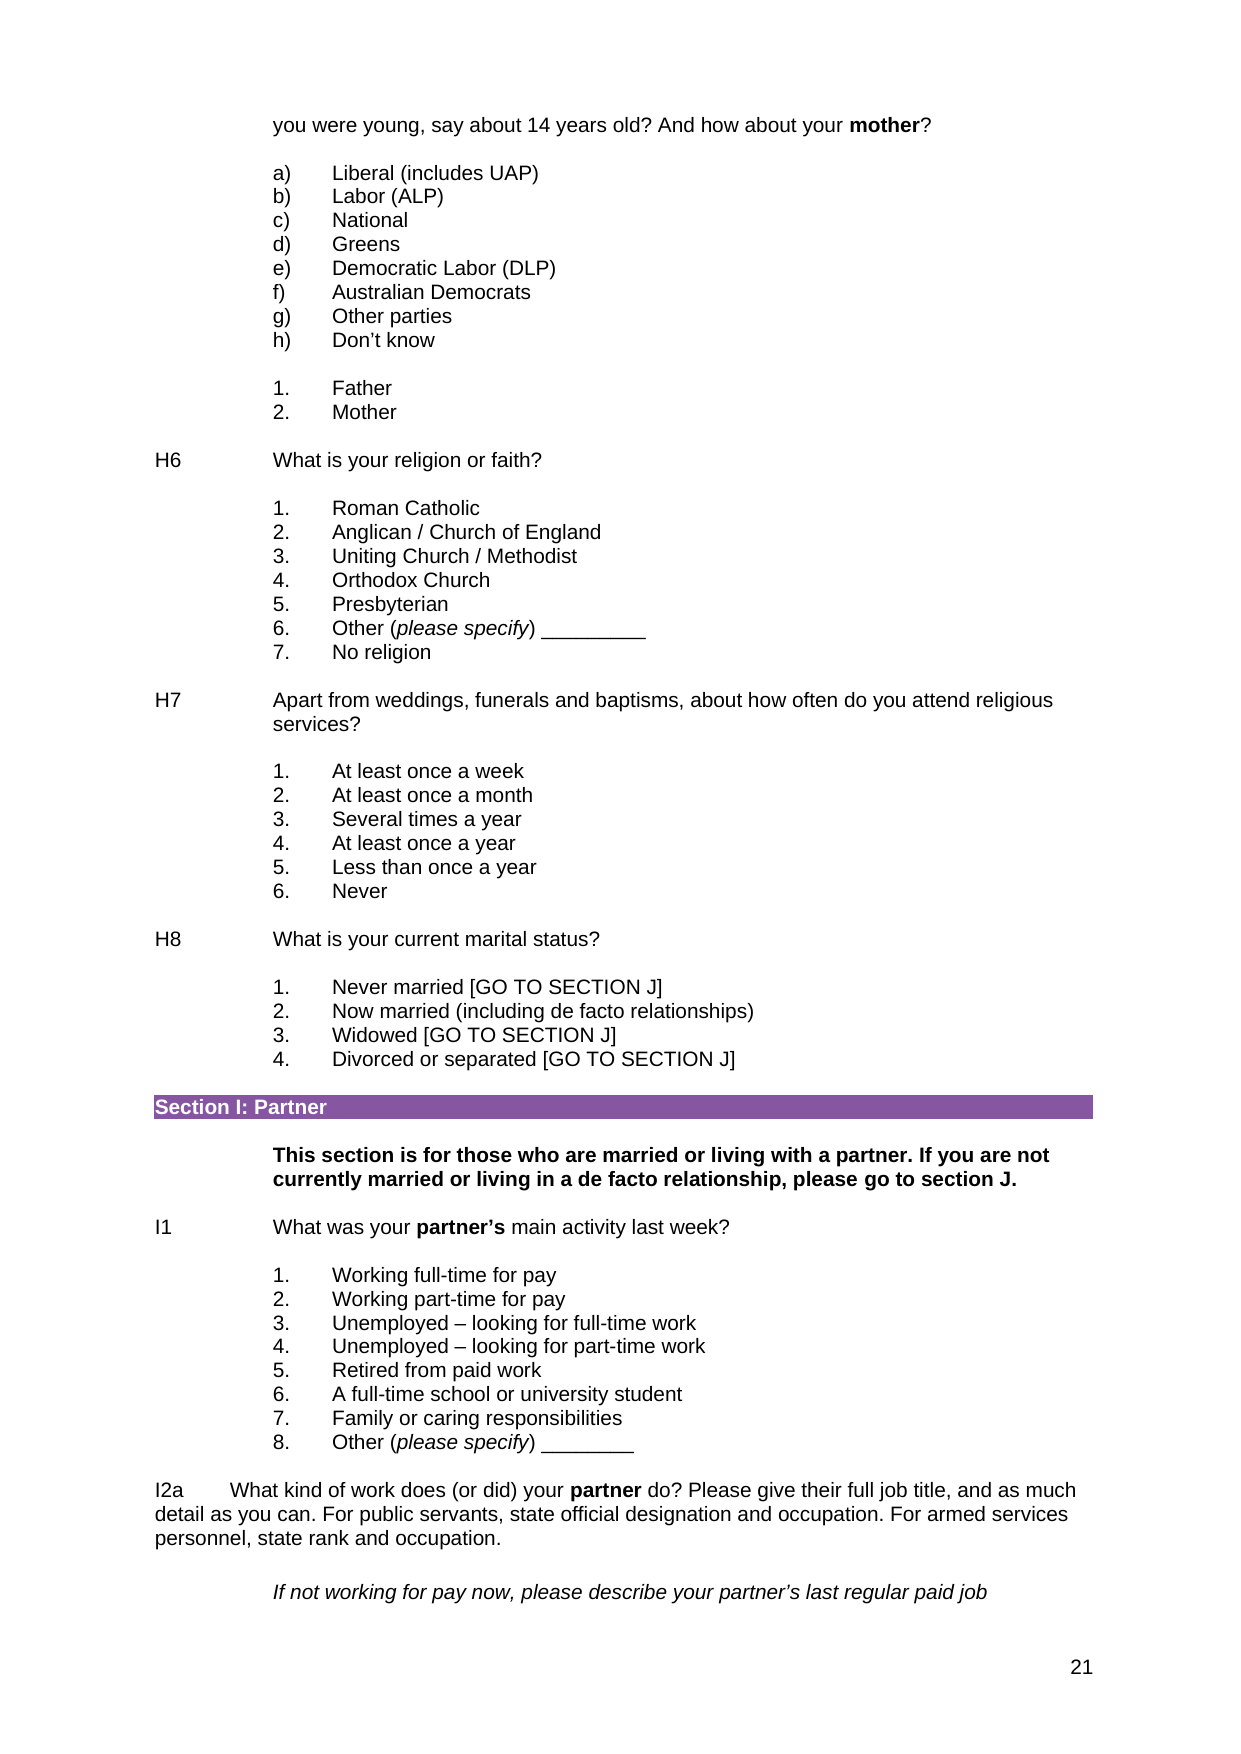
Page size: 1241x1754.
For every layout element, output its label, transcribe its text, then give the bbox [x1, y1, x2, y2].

text 3. Widowed [GO TO SECTION J] [273, 1023, 1093, 1047]
text 4. Divorced or separated [GO TO SECTION J] [273, 1047, 1093, 1071]
text 2. Working part-time for pay [273, 1286, 1093, 1310]
text b) Labor (ALP) [273, 184, 1093, 208]
text This section is for those who are married or living with a partner. If you are not currently married or living in a de facto relationship, please go to section J. [273, 1143, 1093, 1191]
subtitle Section I: Partner [154, 1095, 1093, 1119]
text 3. Unemployed – looking for full-time work [273, 1310, 1093, 1334]
text 2. Anglican / Church of England [273, 520, 1093, 544]
text H8 What is your current marital status? [154, 927, 1093, 951]
text 5. Retired from paid work [273, 1358, 1093, 1382]
text c) National [273, 208, 1093, 232]
text 2. Mother [273, 400, 1093, 424]
text 6. Never [273, 879, 1093, 903]
text 1. Father [273, 376, 1093, 400]
text e) Democratic Labor (DLP) [273, 256, 1093, 280]
text 2. At least once a month [273, 783, 1093, 807]
text 1. Working full-time for pay [273, 1262, 1093, 1286]
text I2a What kind of work does (or did) your partner do? Please give their full job title, and as much detail as you can. For public servants, state official designation and occupation. For armed services personnel, state rank and occupation. [154, 1478, 1093, 1550]
text 1. Roman Catholic [273, 496, 1093, 520]
text 6. Other (please specify) _________ [273, 616, 1093, 639]
text 3. Uniting Church / Methodist [273, 544, 1093, 568]
text 5. Less than once a year [273, 855, 1093, 879]
text 1. At least once a week [273, 759, 1093, 783]
text a) Liberal (includes UAP) [273, 160, 1093, 184]
text 4. Orthodox Church [273, 568, 1093, 592]
text f) Australian Democrats [273, 280, 1093, 304]
text 2. Now married (including de facto relationships) [273, 999, 1093, 1023]
text 8. Other (please specify) ________ [273, 1430, 1093, 1454]
text 1. Never married [GO TO SECTION J] [273, 975, 1093, 999]
text H6 What is your religion or faith? [154, 448, 1093, 472]
text d) Greens [273, 232, 1093, 256]
text If not working for pay now, please describe your partner’s last regular paid job [273, 1580, 1093, 1604]
text 7. No religion [273, 639, 1093, 663]
text 4. At least once a year [273, 831, 1093, 855]
text h) Don’t know [273, 328, 1093, 352]
text 7. Family or caring responsibilities [273, 1406, 1093, 1430]
text 6. A full-time school or university student [273, 1382, 1093, 1406]
text H7 Apart from weddings, funerals and baptisms, about how often do you attend religious services? [154, 687, 1093, 735]
text I1 What was your partner’s main activity last week? [154, 1214, 1093, 1238]
text 3. Several times a year [273, 807, 1093, 831]
text g) Other parties [273, 304, 1093, 328]
text 5. Presbyterian [273, 592, 1093, 616]
text you were young, say about 14 years old? And how about your mother? [273, 112, 1093, 136]
text 4. Unemployed – looking for part-time work [273, 1334, 1093, 1358]
